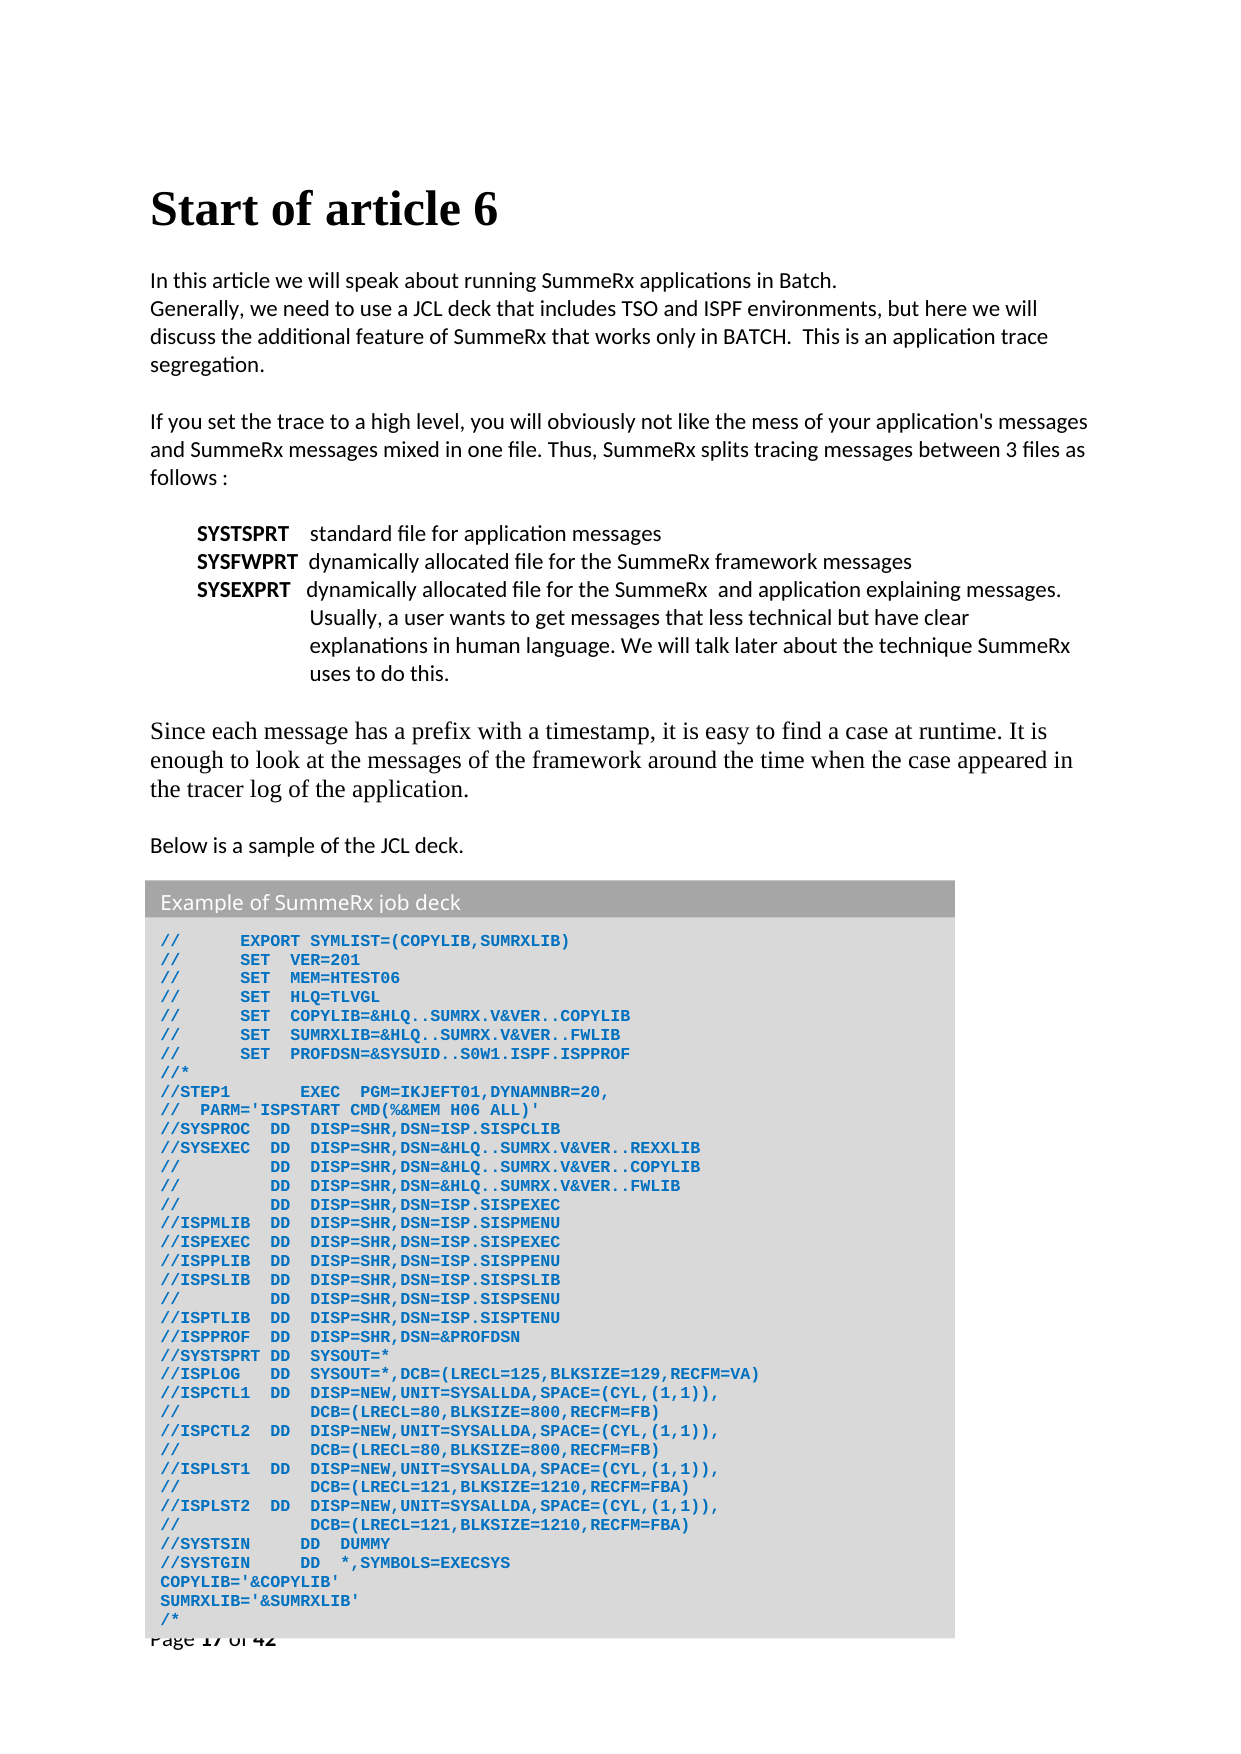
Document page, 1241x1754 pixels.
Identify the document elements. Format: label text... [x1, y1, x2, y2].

text If you set the trace to a high level, you will obviously not like the mess of your application's messages and SummeRx messages mixed in one file. Thus, SummeRx splits tracing messages between 3 files as follows : [150, 407, 1090, 491]
text SYSEXPRT dynamically allocated file for the SummeRx and application explaining messages. Usually, a user wants to get messages that less technical but have clear explanations in human language. We will talk later about the technique SummeRx uses to do this. [197, 575, 1090, 687]
text SYSFWPRT dynamically allocated file for the SummeRx framework messages [150, 547, 1090, 575]
text SYSTSPRT standard file for application messages [150, 519, 1090, 547]
text Below is a sample of the JCL deck. [150, 831, 1090, 859]
text In this article we will speak about running SummeRx applications in Batch. [150, 266, 1090, 294]
subtitle Start of article 6 [150, 179, 1090, 237]
text Since each message has a prefix with a timestamp, it is easy to find a case at runtime. It is enough to look at the messages of the framework around the time when the case appeared in the tracer log of the application. [150, 716, 1090, 803]
text Generally, we need to use a JCL deck that includes TSO and ISPF environments, but here we will discuss the additional feature of SummeRx that works only in BATCH. This is an application trace segregation. [150, 294, 1090, 378]
